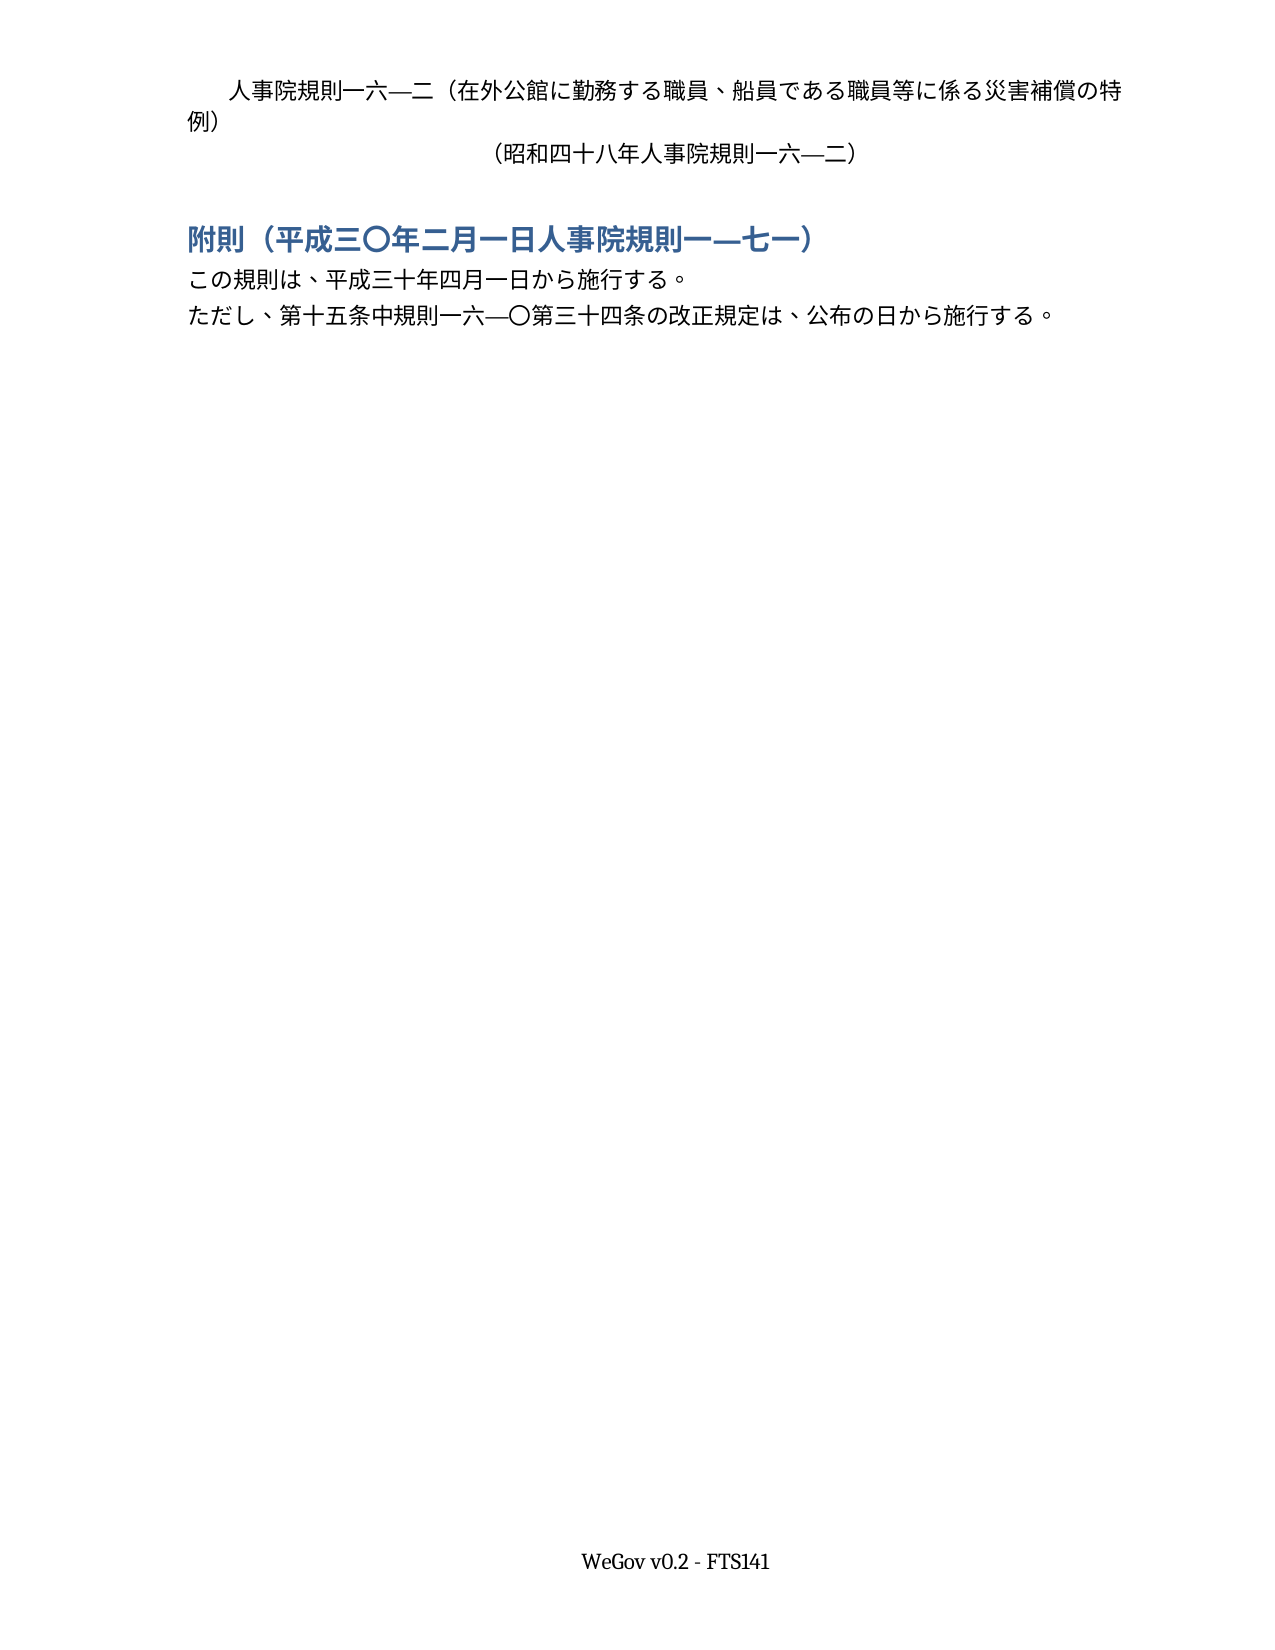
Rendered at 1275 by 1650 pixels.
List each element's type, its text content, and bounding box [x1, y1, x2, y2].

text この規則は、平成三十年四月一日から施行する。 ただし、第十五条中規則一六―〇第三十四条の改正規定は、公布の日から施行する。 [187, 264, 1087, 332]
subtitle 附則（平成三〇年二月一日人事院規則一―七一） [187, 219, 1087, 258]
